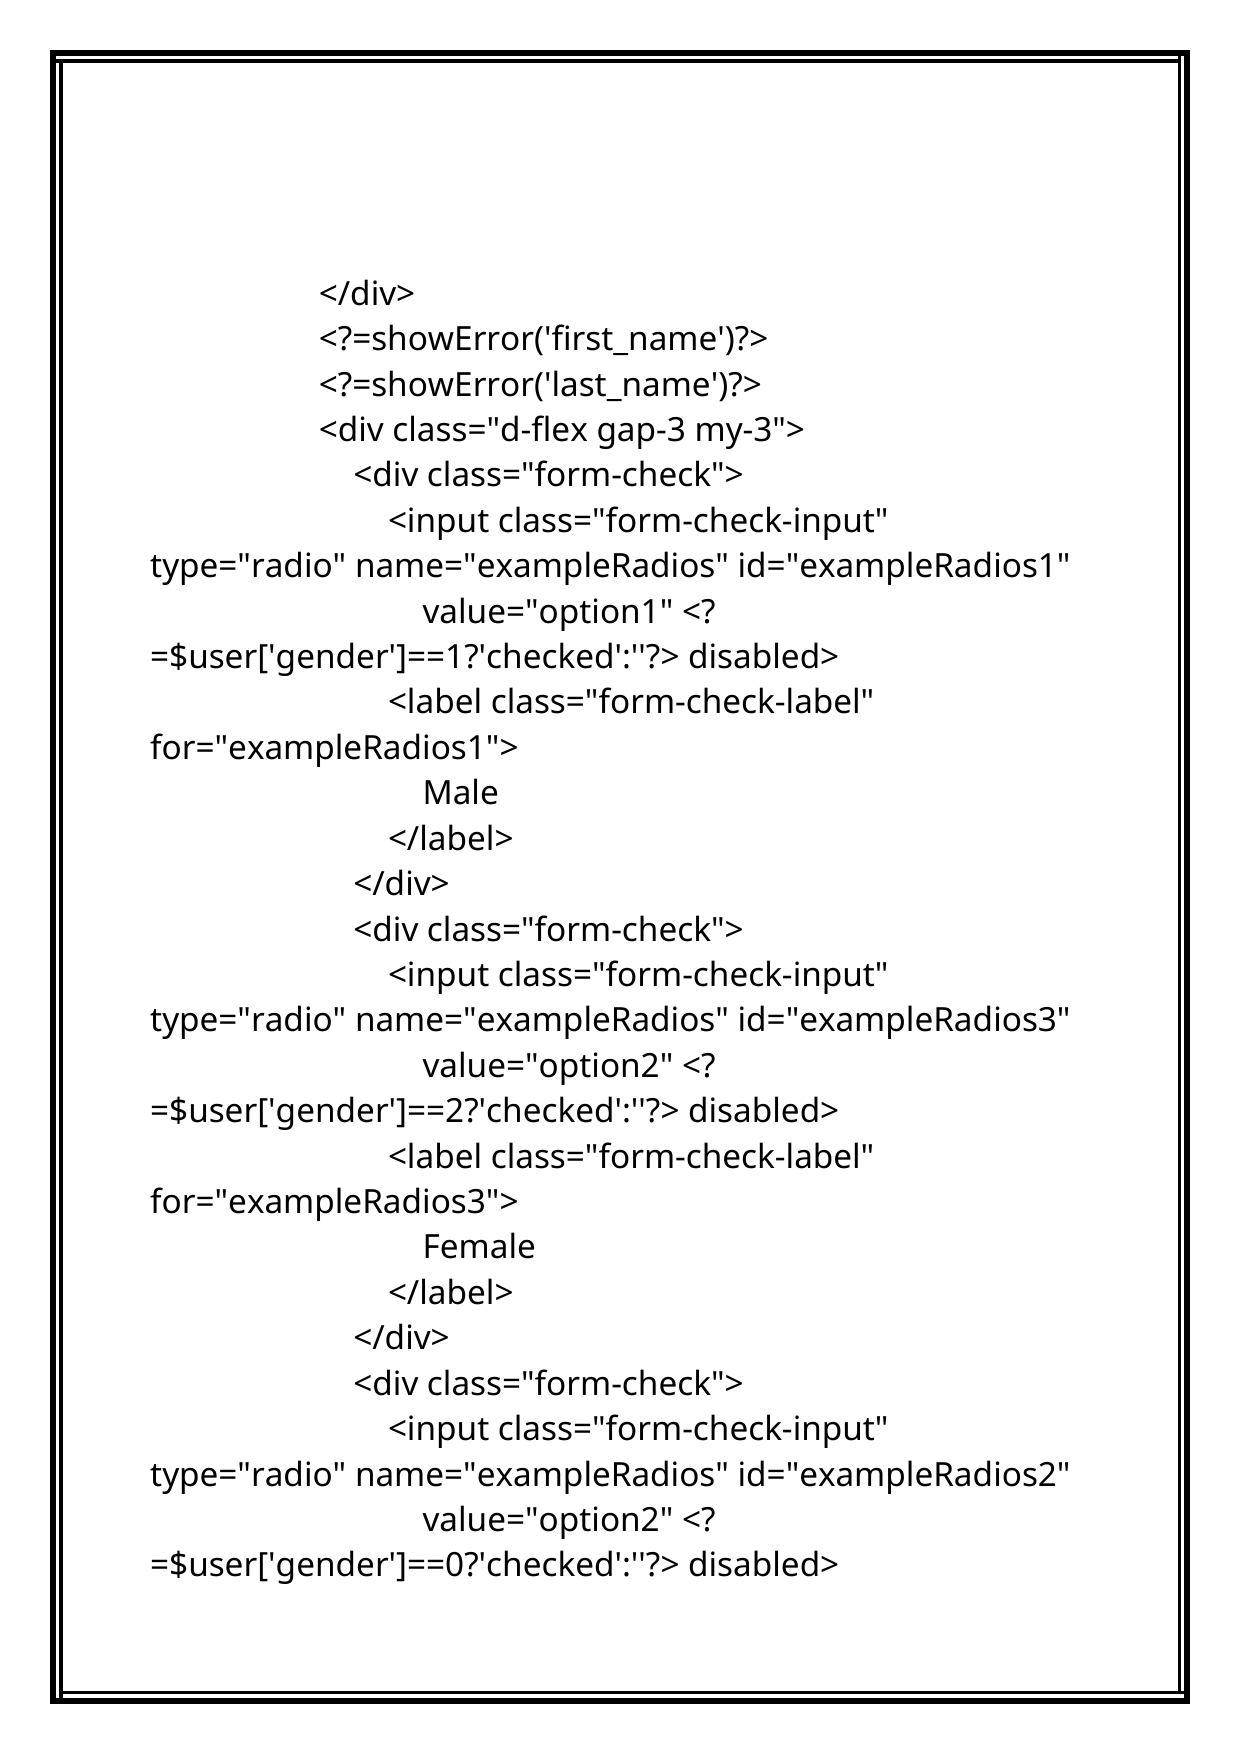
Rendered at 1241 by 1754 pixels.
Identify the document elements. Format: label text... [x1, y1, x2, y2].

text </label> [150, 1269, 1090, 1314]
text </div> [150, 860, 1090, 905]
text </div> [150, 1314, 1090, 1359]
text <div class="d-flex gap-3 my-3"> [150, 406, 1090, 451]
text <label class="form-check-label" for="exampleRadios1"> [150, 678, 1090, 769]
text </label> [150, 814, 1090, 860]
text <?=showError('first_name')?> [150, 315, 1090, 360]
text <div class="form-check"> [150, 1359, 1090, 1405]
text <input class="form-check-input" type="radio" name="exampleRadios" id="exampleRadios2" [150, 1405, 1090, 1496]
text value="option2" <?=$user['gender']==2?'checked':''?> disabled> [150, 1042, 1090, 1132]
text value="option1" <?=$user['gender']==1?'checked':''?> disabled> [150, 587, 1090, 678]
text <div class="form-check"> [150, 905, 1090, 951]
text <label class="form-check-label" for="exampleRadios3"> [150, 1132, 1090, 1223]
text Female [150, 1223, 1090, 1269]
text <input class="form-check-input" type="radio" name="exampleRadios" id="exampleRadios1" [150, 497, 1090, 587]
text <div class="form-check"> [150, 451, 1090, 497]
text <input class="form-check-input" type="radio" name="exampleRadios" id="exampleRadios3" [150, 951, 1090, 1042]
text value="option2" <?=$user['gender']==0?'checked':''?> disabled> [150, 1496, 1090, 1587]
text </div> [150, 269, 1090, 315]
text Male [150, 769, 1090, 814]
text <?=showError('last_name')?> [150, 360, 1090, 406]
